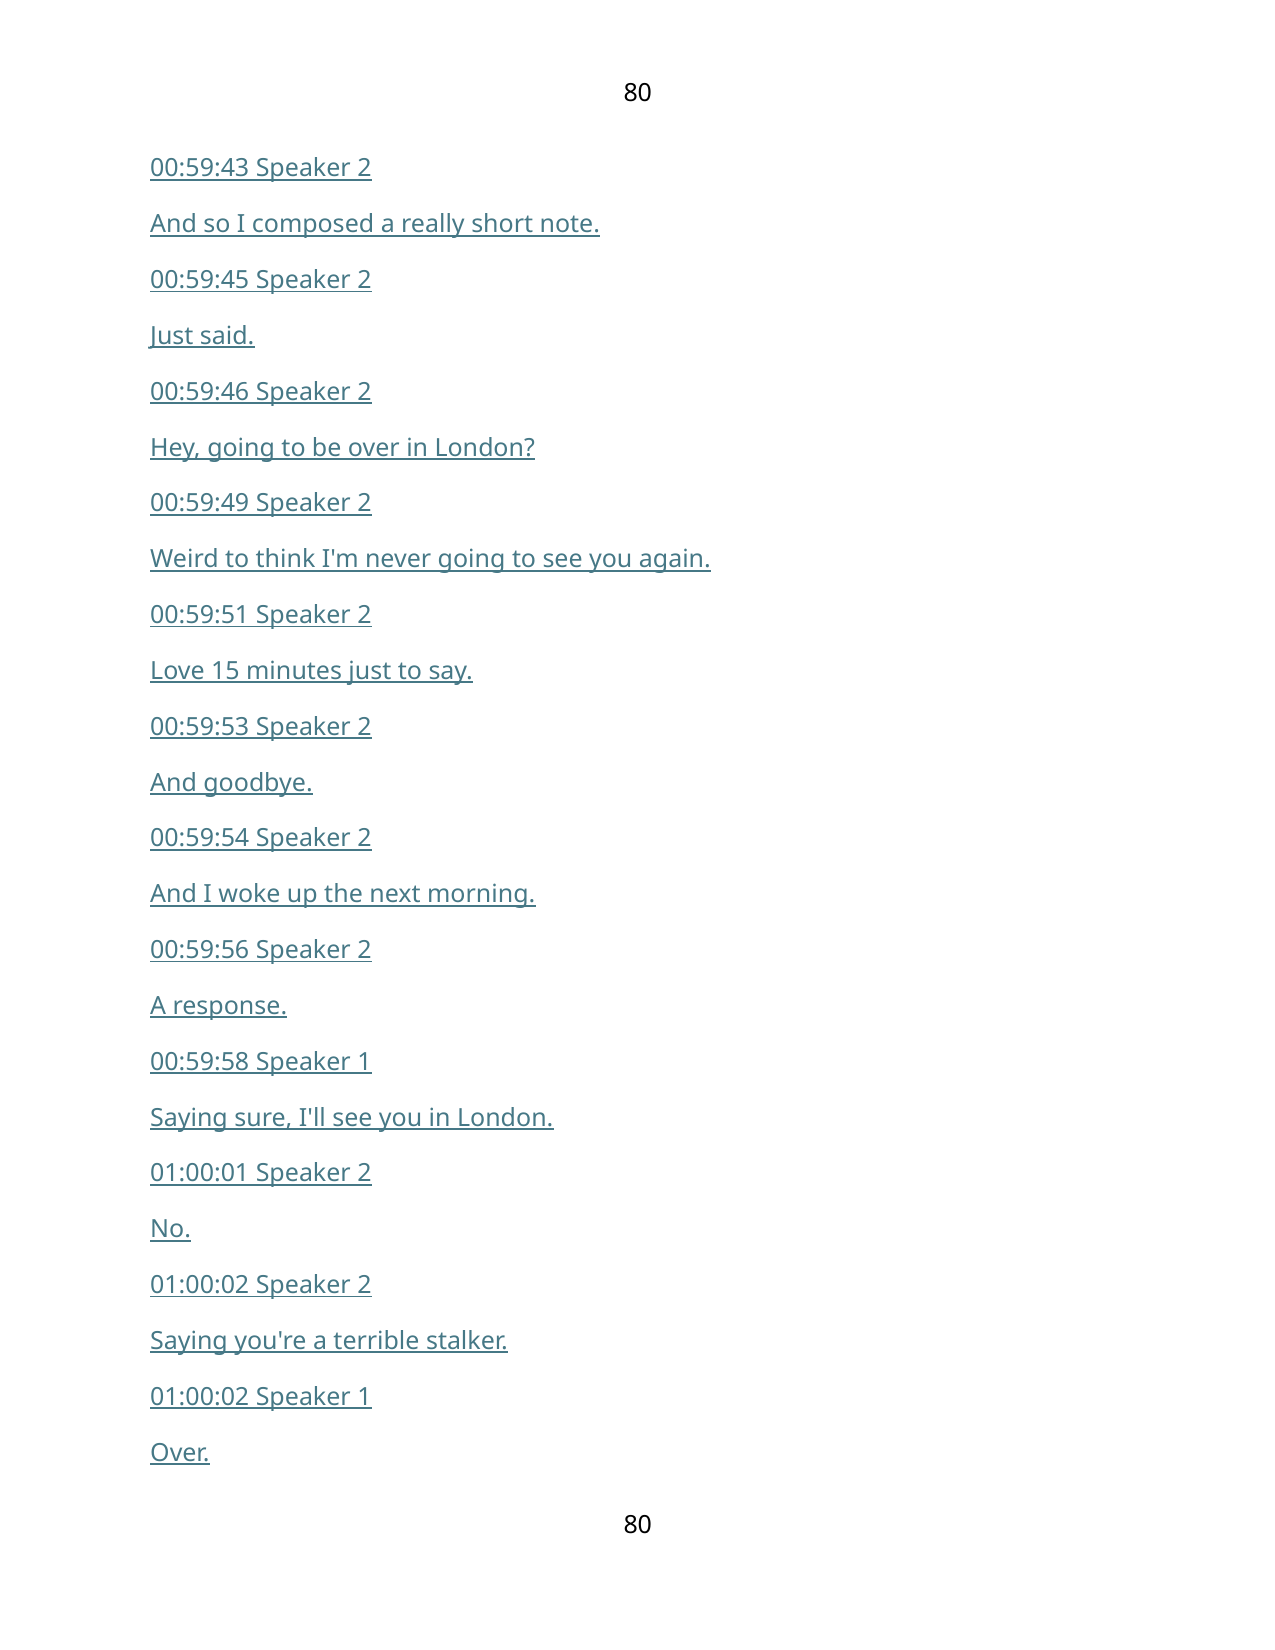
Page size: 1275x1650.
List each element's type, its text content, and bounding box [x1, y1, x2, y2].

text Saying sure, I'll see you in London. [150, 1099, 1125, 1133]
text 00:59:53 Speaker 2 [150, 708, 1125, 742]
text 00:59:51 Speaker 2 [150, 597, 1125, 631]
text 00:59:46 Speaker 2 [150, 373, 1125, 407]
text Love 15 minutes just to say. [150, 652, 1125, 687]
text Hey, going to be over in London? [150, 429, 1125, 463]
text 00:59:56 Speaker 2 [150, 932, 1125, 966]
text 00:59:54 Speaker 2 [150, 820, 1125, 854]
text No. [150, 1211, 1125, 1245]
text And so I composed a really short note. [150, 206, 1125, 240]
text 00:59:43 Speaker 2 [150, 150, 1125, 184]
text A response. [150, 987, 1125, 1022]
text Saying you're a terrible stalker. [150, 1322, 1125, 1357]
text 01:00:02 Speaker 1 [150, 1378, 1125, 1412]
text Just said. [150, 317, 1125, 352]
text And I woke up the next morning. [150, 876, 1125, 910]
text 01:00:02 Speaker 2 [150, 1267, 1125, 1301]
text Over. [150, 1434, 1125, 1468]
text 01:00:01 Speaker 2 [150, 1155, 1125, 1189]
text 00:59:45 Speaker 2 [150, 262, 1125, 296]
text Weird to think I'm never going to see you again. [150, 541, 1125, 575]
text 00:59:58 Speaker 1 [150, 1043, 1125, 1077]
text 00:59:49 Speaker 2 [150, 485, 1125, 519]
text And goodbye. [150, 764, 1125, 798]
